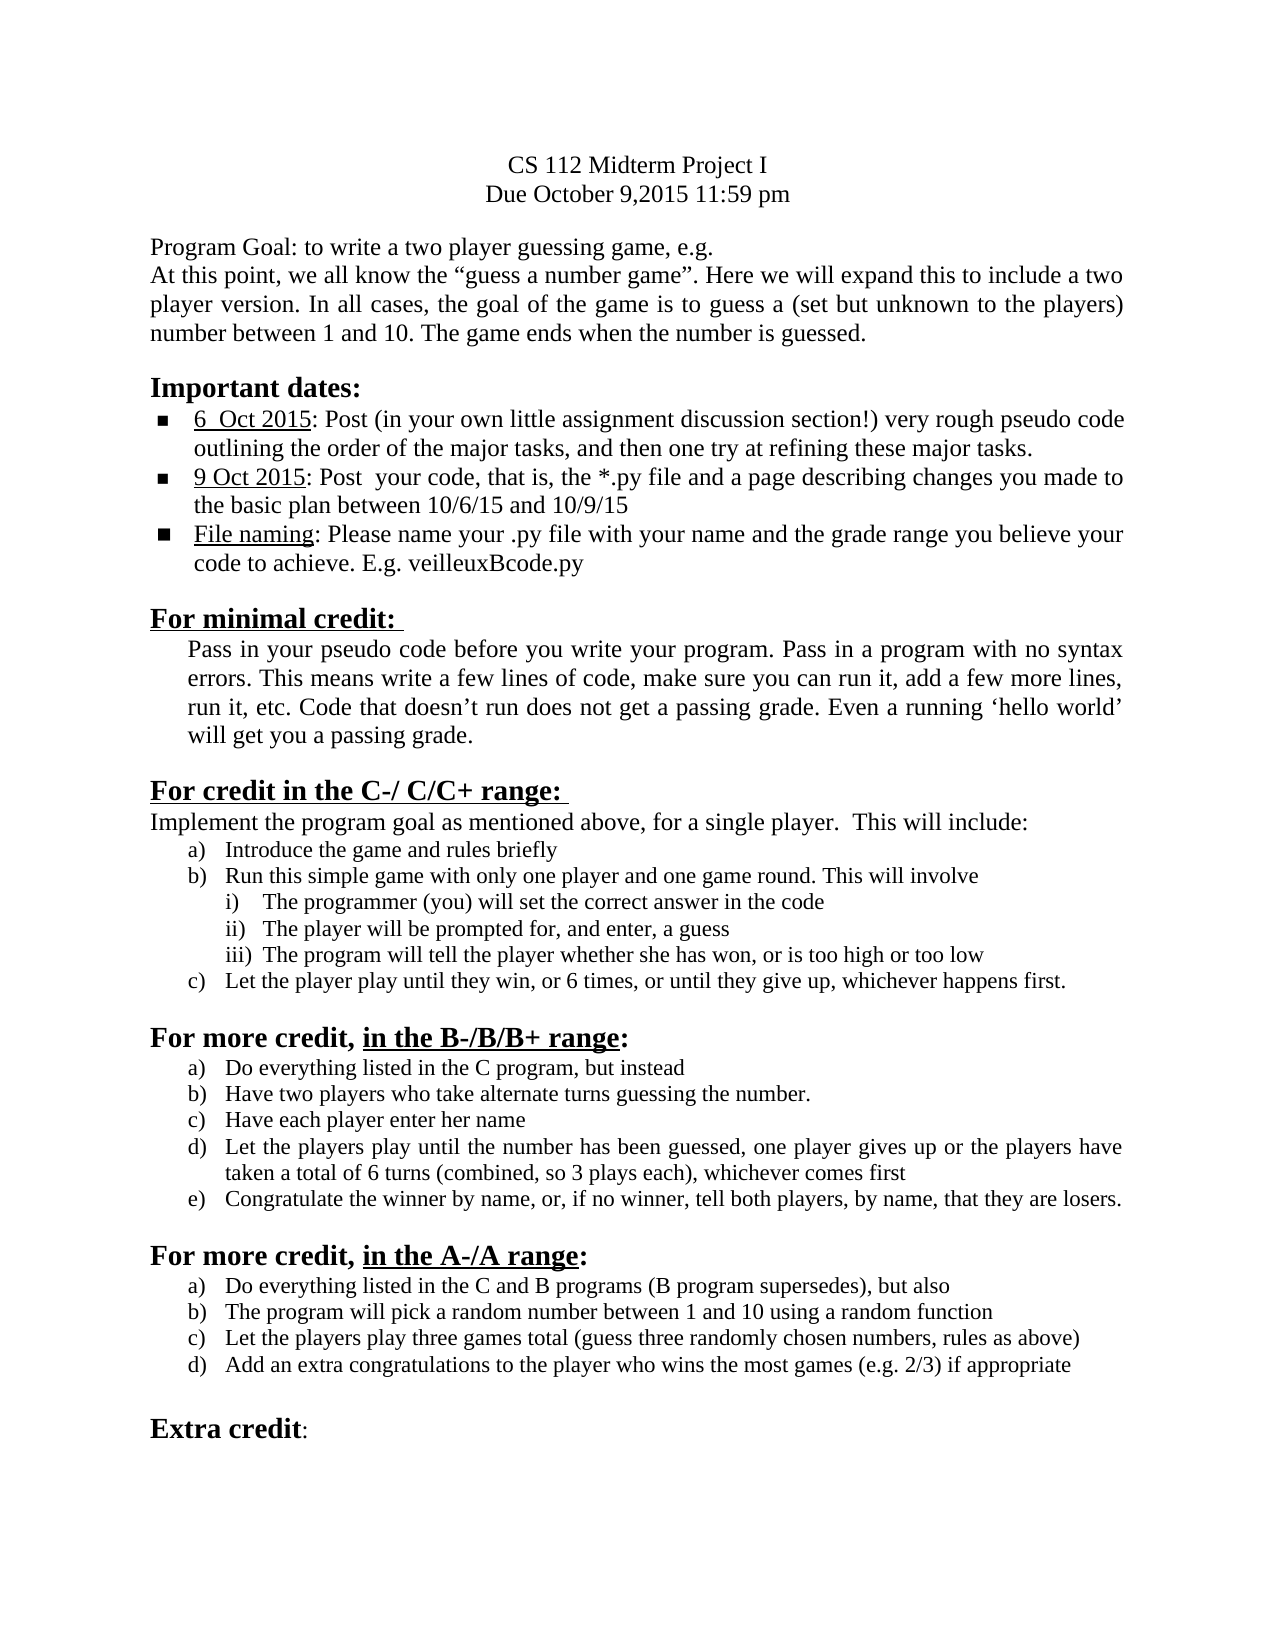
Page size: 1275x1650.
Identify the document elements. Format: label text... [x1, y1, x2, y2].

text For credit in the C-/ C/C+ range: [150, 773, 1125, 807]
text Extra credit: [150, 1411, 1125, 1444]
list Let the players play three games total (guess three randomly chosen numbers, rules as above) [188, 1324, 1125, 1351]
list Add an extra congratulations to the player who wins the most games (e.g. 2/3) if appropriate [188, 1351, 1125, 1377]
title CS 112 Midterm Project I [150, 150, 1125, 179]
list Let the player play until they win, or 6 times, or until they give up, whichever happens first. [188, 967, 1125, 994]
list The program will tell the player whether she has won, or is too high or too low [225, 941, 1125, 967]
list 9 Oct 2015: Post your code, that is, the *.py file and a page describing changes you made to the basic plan between 10/6/15 and 10/9/15 [156, 462, 1125, 519]
list Congratulate the winner by name, or, if no winner, tell both players, by name, that they are losers. [188, 1186, 1125, 1212]
text Due October 9,2015 11:59 pm [150, 179, 1125, 207]
text At this point, we all know the “guess a number game”. Here we will expand this to include a two player version. In all cases, the goal of the game is to guess a (set but unknown to the players) number between 1 and 10. The game ends when the number is guessed. [150, 260, 1125, 347]
list Let the players play until the number has been guessed, one player gives up or the players have taken a total of 6 turns (combined, so 3 plays each), whichever comes first [188, 1133, 1125, 1186]
list Have each player enter her name [188, 1106, 1125, 1133]
text For more credit, in the B-/B/B+ range: [150, 1020, 1125, 1054]
list The program will pick a random number between 1 and 10 using a random function [188, 1298, 1125, 1324]
text Pass in your pseudo code before you write your program. Pass in a program with no syntax errors. This means write a few lines of code, make sure you can run it, add a few more lines, run it, etc. Code that doesn’t run does not get a passing grade. Even a running ‘hello world’ will get you a passing grade. [187, 634, 1125, 749]
list The programmer (you) will set the correct answer in the code [225, 888, 1125, 915]
text For minimal credit: [150, 601, 1125, 634]
list Introduce the game and rules briefly [188, 836, 1125, 862]
list 6 Oct 2015: Post (in your own little assignment discussion section!) very rough pseudo code outlining the order of the major tasks, and then one try at refining these major tasks. [156, 404, 1125, 462]
list Do everything listed in the C and B programs (B program supersedes), but also [188, 1272, 1125, 1298]
text Implement the program goal as mentioned above, for a single player. This will include: [150, 807, 1125, 836]
list The player will be prompted for, and enter, a guess [225, 915, 1125, 941]
list Run this simple game with only one player and one game round. This will involve [188, 862, 1125, 888]
text For more credit, in the A-/A range: [150, 1238, 1125, 1272]
list Do everything listed in the C program, but instead [188, 1054, 1125, 1080]
list File naming: Please name your .py file with your name and the grade range you believe your code to achieve. E.g. veilleuxBcode.py [156, 519, 1125, 577]
list Have two players who take alternate turns guessing the number. [188, 1080, 1125, 1106]
text Important dates: [150, 371, 1125, 404]
text Program Goal: to write a two player guessing game, e.g. [150, 232, 1125, 260]
